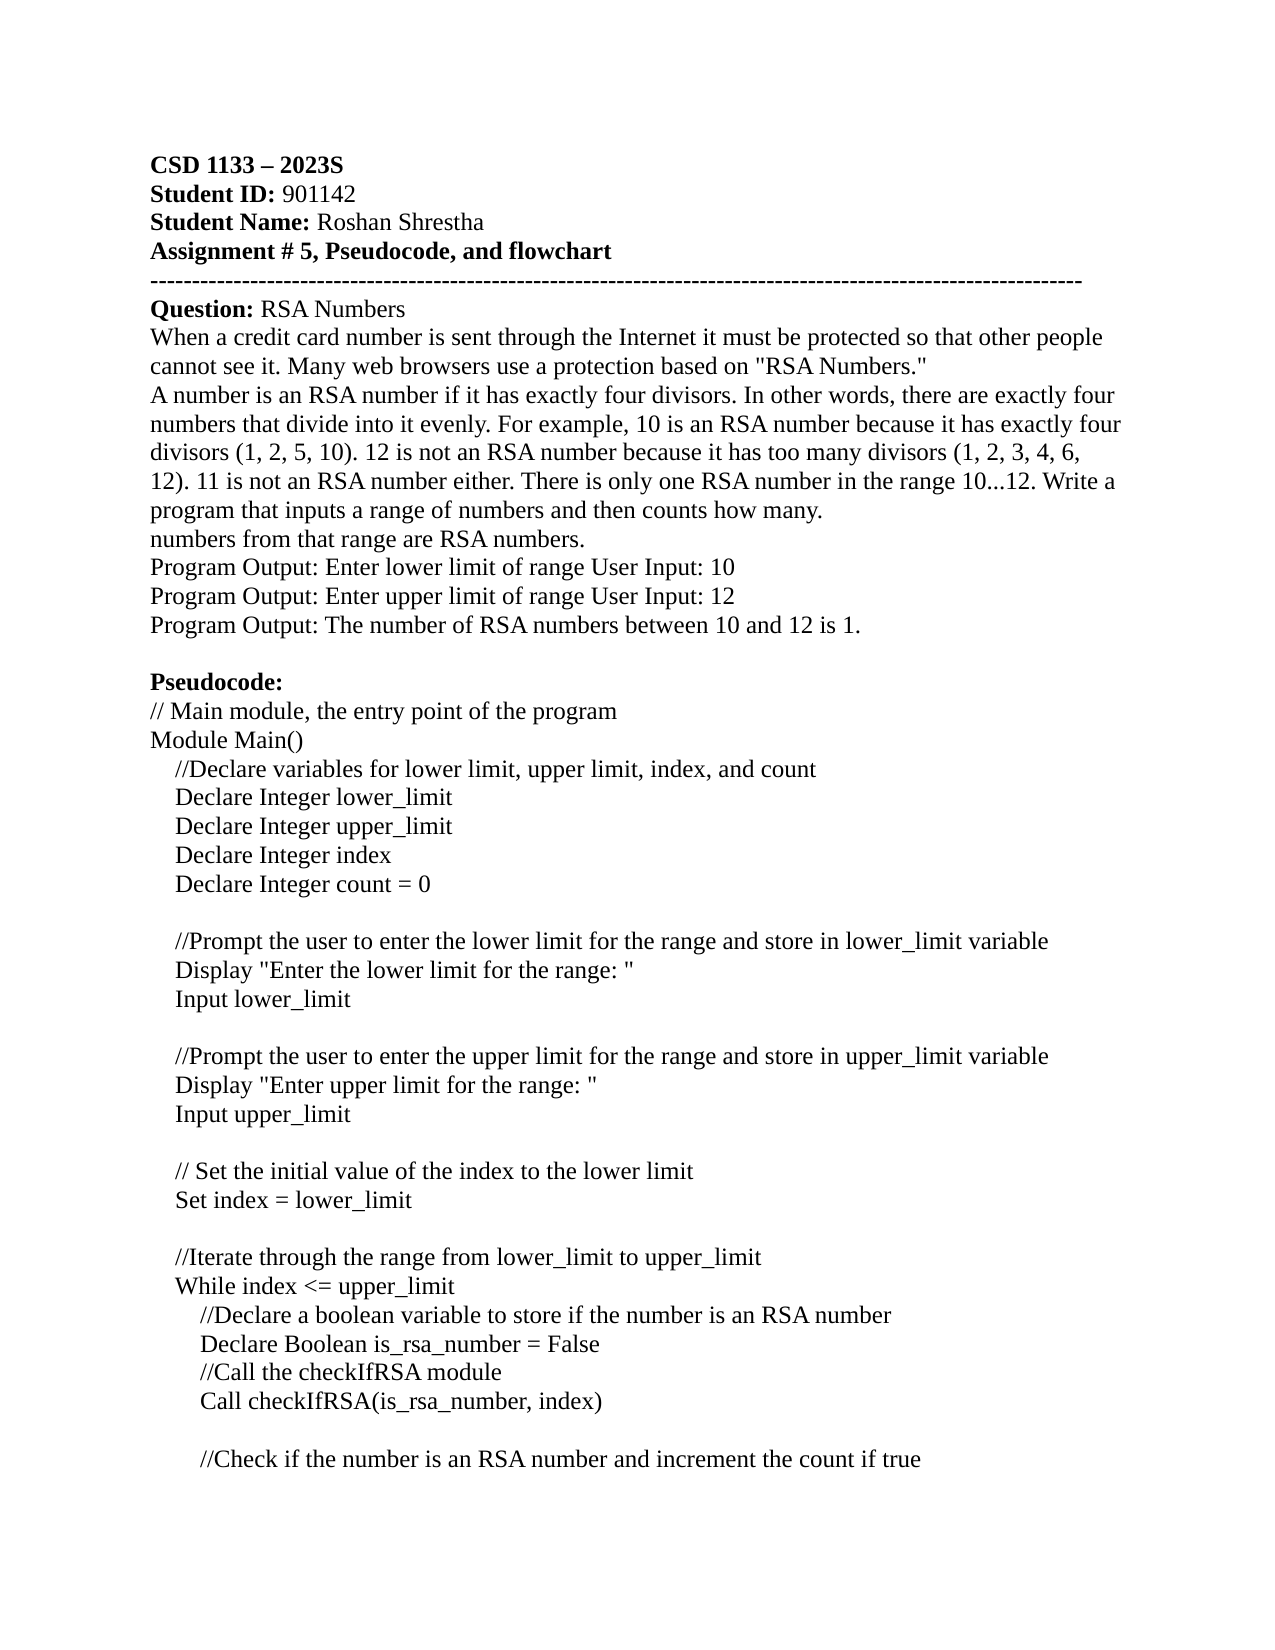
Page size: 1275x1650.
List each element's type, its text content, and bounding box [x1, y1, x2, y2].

text Declare Integer upper_limit [150, 811, 1125, 840]
text //Declare a boolean variable to store if the number is an RSA number [150, 1300, 1125, 1329]
text Program Output: Enter lower limit of range User Input: 10 Program Output: Enter upper limit of range User Input: 12 [150, 552, 1125, 610]
text Set index = lower_limit [150, 1185, 1125, 1214]
text //Prompt the user to enter the upper limit for the range and store in upper_limit variable [150, 1041, 1125, 1070]
text //Check if the number is an RSA number and increment the count if true [150, 1444, 1125, 1472]
text Declare Integer lower_limit [150, 782, 1125, 811]
text Declare Integer count = 0 [150, 869, 1125, 897]
text When a credit card number is sent through the Internet it must be protected so that other people cannot see it. Many web browsers use a protection based on "RSA Numbers." [150, 322, 1125, 380]
text //Call the checkIfRSA module [150, 1357, 1125, 1386]
text numbers from that range are RSA numbers. [150, 524, 1125, 552]
text Program Output: The number of RSA numbers between 10 and 12 is 1. [150, 610, 1125, 639]
text //Iterate through the range from lower_limit to upper_limit [150, 1242, 1125, 1271]
text Declare Boolean is_rsa_number = False [150, 1329, 1125, 1357]
text ---------------------------------------------------------------------------------------------------------------- Question: RSA Numbers [150, 265, 1125, 322]
text Declare Integer index [150, 840, 1125, 869]
text Pseudocode: [150, 667, 1125, 696]
text Display "Enter the lower limit for the range: " [150, 955, 1125, 984]
text A number is an RSA number if it has exactly four divisors. In other words, there are exactly four numbers that divide into it evenly. For example, 10 is an RSA number because it has exactly four divisors (1, 2, 5, 10). 12 is not an RSA number because it has too many divisors (1, 2, 3, 4, 6, 12). 11 is not an RSA number either. There is only one RSA number in the range 10...12. Write a program that inputs a range of numbers and then counts how many. [150, 380, 1125, 524]
text //Prompt the user to enter the lower limit for the range and store in lower_limit variable [150, 926, 1125, 955]
text // Main module, the entry point of the program [150, 696, 1125, 725]
text //Declare variables for lower limit, upper limit, index, and count [150, 754, 1125, 782]
text Module Main() [150, 725, 1125, 754]
text Input upper_limit [150, 1099, 1125, 1127]
text CSD 1133 – 2023S Student ID: 901142 Student Name: Roshan Shrestha Assignment # 5, Pseudocode, and flowchart [150, 150, 1125, 265]
text While index <= upper_limit [150, 1271, 1125, 1300]
text // Set the initial value of the index to the lower limit [150, 1156, 1125, 1185]
text Input lower_limit [150, 984, 1125, 1012]
text Display "Enter upper limit for the range: " [150, 1070, 1125, 1099]
text Call checkIfRSA(is_rsa_number, index) [150, 1386, 1125, 1415]
